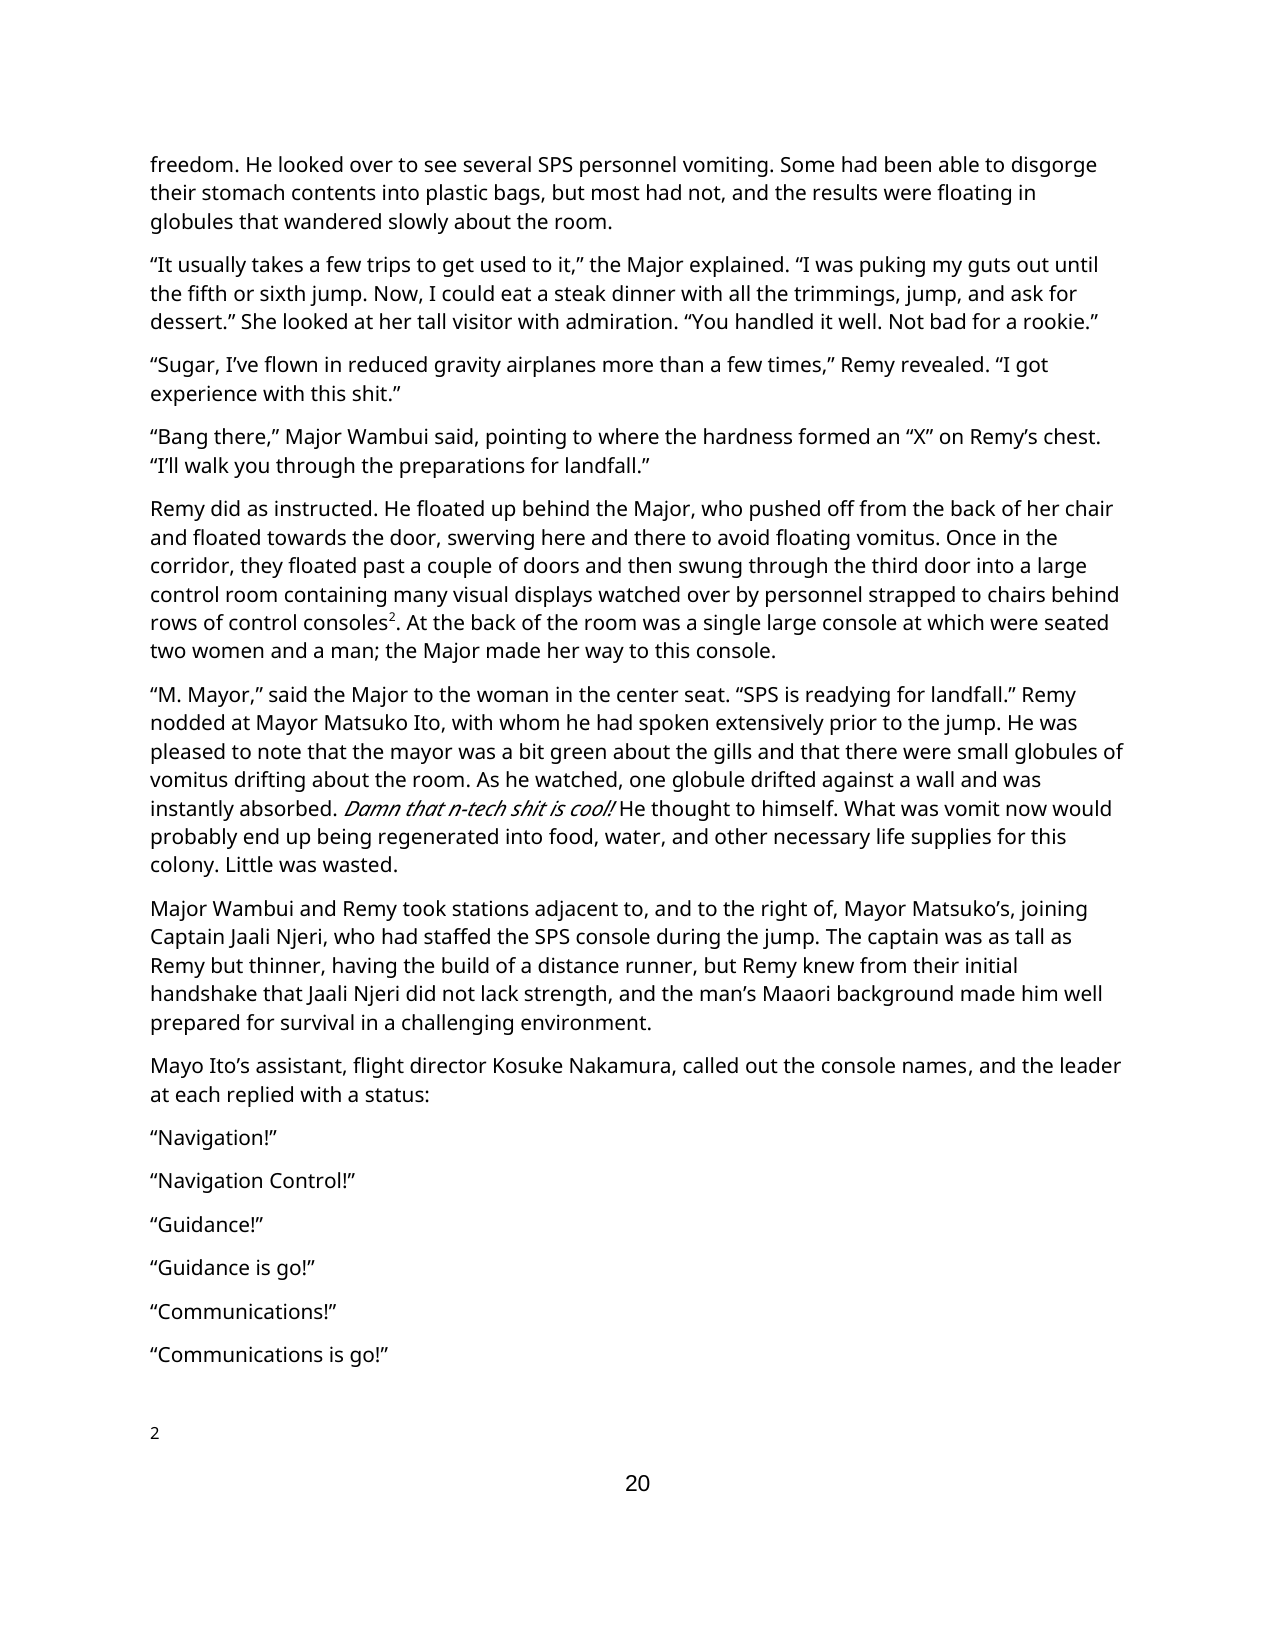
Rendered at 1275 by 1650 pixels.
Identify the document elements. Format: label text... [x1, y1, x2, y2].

text “Bang there,” Major Wambui said, pointing to where the hardness formed an “X” on Remy’s chest. “I’ll walk you through the preparations for landfall.” [150, 422, 1125, 479]
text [150, 150, 1125, 235]
text “Sugar, I’ve flown in reduced gravity airplanes more than a few times,” Remy revealed. “I got experience with this shit.” [150, 351, 1125, 407]
text “M. Mayor,” said the Major to the woman in the center seat. “SPS is readying for landfall.” Remy nodded at Mayor Matsuko Ito, with whom he had spoken extensively prior to the jump. He was pleased to note that the mayor was a bit green about the gills and that there were small globules of vomitus drifting about the room. As he watched, one globule drifted against a wall and was instantly absorbed. Damn that n-tech shit is cool! He thought to himself. What was vomit now would probably end up being regenerated into food, water, and other necessary life supplies for this colony. Little was wasted. [150, 680, 1125, 879]
text “Guidance!” [150, 1210, 1125, 1238]
text Remy did as instructed. He floated up behind the Major, who pushed off from the back of her chair and floated towards the door, swerving here and there to avoid floating vomitus. Once in the corridor, they floated past a couple of doors and then swung through the third door into a large control room containing many visual displays watched over by personnel strapped to chairs behind rows of control consoles. At the back of the room was a single large console at which were seated two women and a man; the Major made her way to this console. [150, 494, 1125, 665]
text Major Wambui and Remy took stations adjacent to, and to the right of, Mayor Matsuko’s, joining Captain Jaali Njeri, who had staffed the SPS console during the jump. The captain was as tall as Remy but thinner, having the build of a distance runner, but Remy knew from their initial handshake that Jaali Njeri did not lack strength, and the man’s Maaori background made him well prepared for survival in a challenging environment. [150, 894, 1125, 1036]
text “Guidance is go!” [150, 1253, 1125, 1282]
text “Communications!” [150, 1297, 1125, 1325]
text “Navigation Control!” [150, 1167, 1125, 1195]
text Mayo Ito’s assistant, flight director Kosuke Nakamura, called out the console names, and the leader at each replied with a status: [150, 1051, 1125, 1108]
text “Navigation!” [150, 1123, 1125, 1152]
text “Communications is go!” [150, 1340, 1125, 1369]
text “It usually takes a few trips to get used to it,” the Major explained. “I was puking my guts out until the fifth or sixth jump. Now, I could eat a steak dinner with all the trimmings, jump, and ask for dessert.” She looked at her tall visitor with admiration. “You handled it well. Not bad for a rookie.” [150, 250, 1125, 336]
